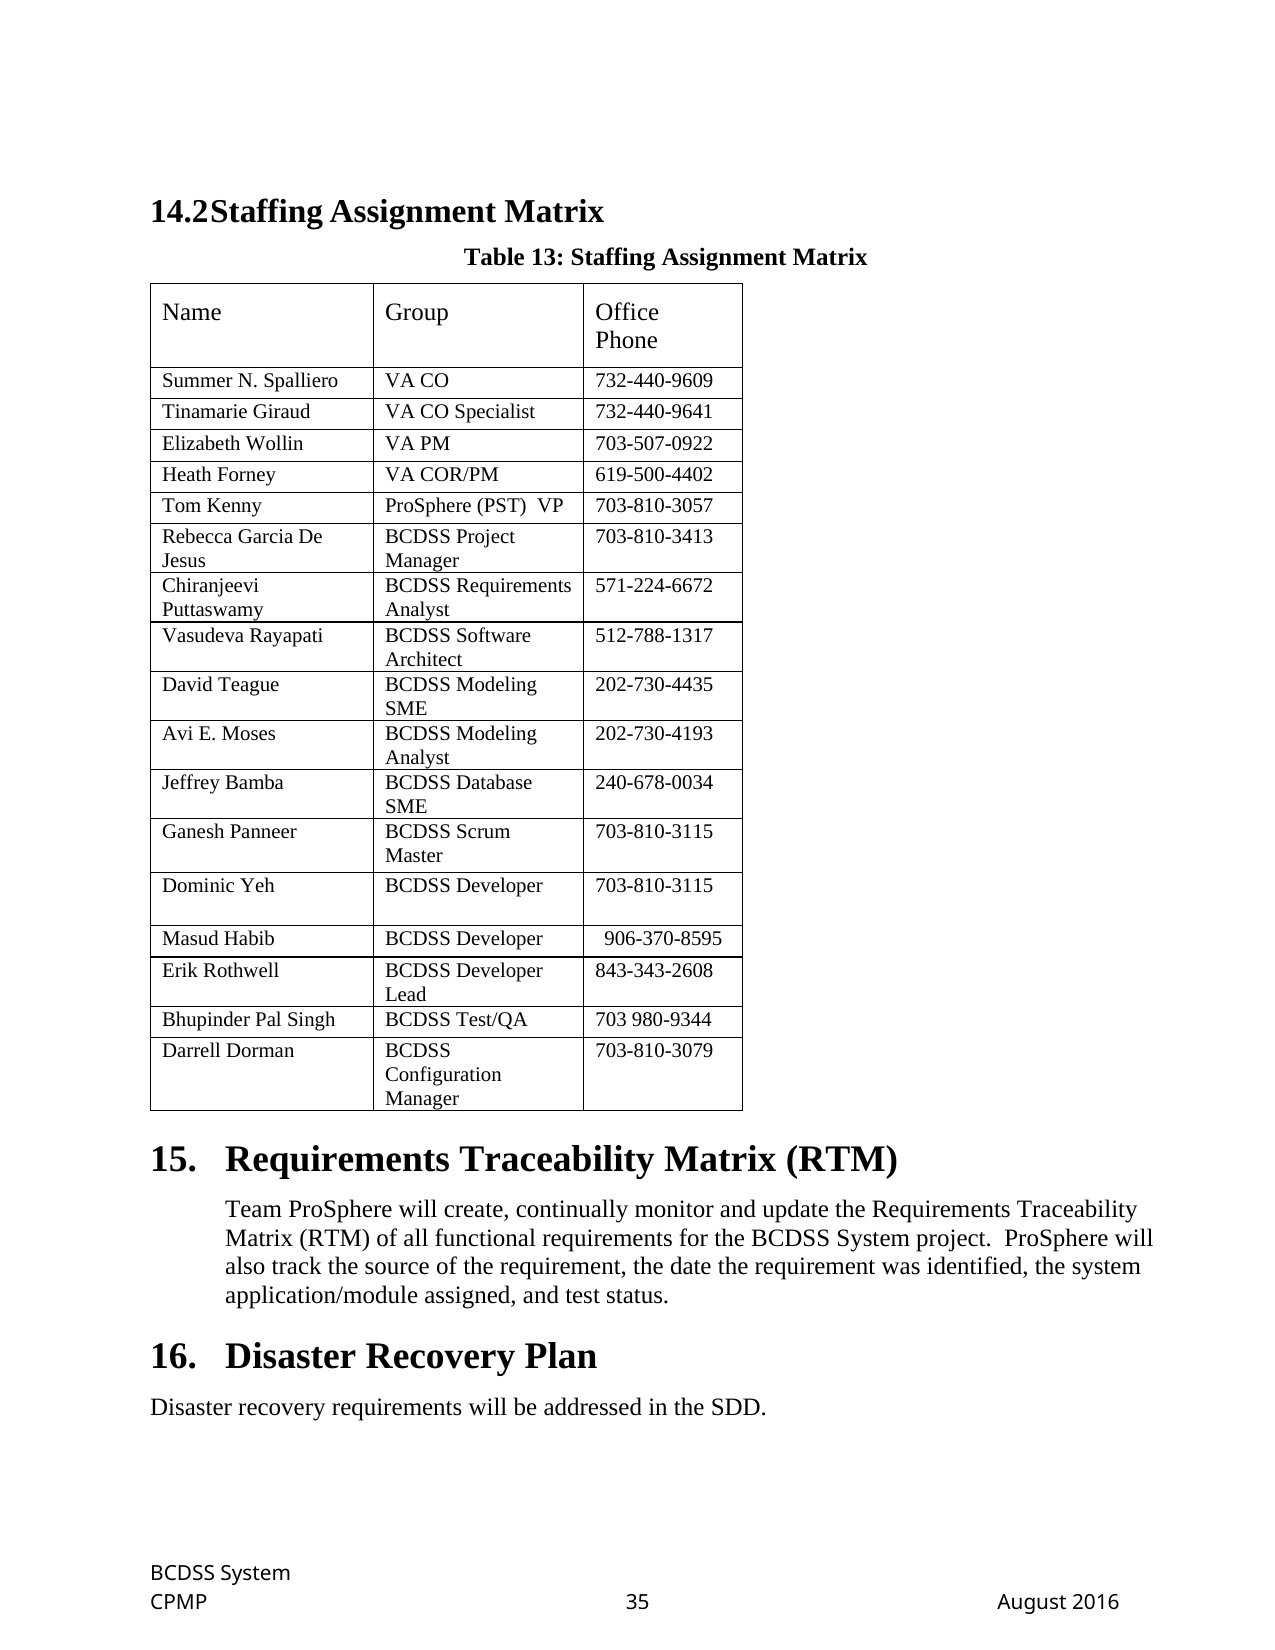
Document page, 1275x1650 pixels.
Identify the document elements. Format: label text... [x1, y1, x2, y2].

table_cell Darrell Dorman [151, 1038, 373, 1110]
table_cell Rebecca Garcia De Jesus [151, 524, 373, 572]
subtitle Staffing Assignment Matrix [150, 191, 1181, 229]
table_cell 202-730-4193 [584, 721, 742, 769]
table_cell BCDSS Software Architect [374, 623, 583, 671]
table_cell 703-810-3413 [584, 524, 742, 572]
table_cell VA CO Specialist [374, 399, 583, 429]
table_cell 906-370-8595 [584, 926, 742, 956]
table_cell BCDSS Scrum Master [374, 819, 583, 872]
table_cell Masud Habib [151, 926, 373, 956]
table_cell Erik Rothwell [151, 958, 373, 1006]
table_header Name [151, 284, 373, 367]
table_cell Bhupinder Pal Singh [151, 1007, 373, 1037]
table_cell David Teague [151, 672, 373, 720]
table_cell BCDSS Developer [374, 873, 583, 925]
table_cell Ganesh Panneer [151, 819, 373, 872]
table_cell BCDSS Test/QA [374, 1007, 583, 1037]
table_cell ProSphere (PST) VP [374, 493, 583, 523]
table_cell BCDSS Database SME [374, 770, 583, 818]
table_cell Heath Forney [151, 462, 373, 492]
table_cell VA CO [374, 368, 583, 398]
table_cell 619-500-4402 [584, 462, 742, 492]
table_cell Tom Kenny [151, 493, 373, 523]
table_cell 732-440-9641 [584, 399, 742, 429]
table_cell Summer N. Spalliero [151, 368, 373, 398]
table_cell 703-810-3057 [584, 493, 742, 523]
subtitle Disaster Recovery Plan [150, 1334, 1166, 1377]
table_cell Chiranjeevi Puttaswamy [151, 573, 373, 621]
table_cell 703-507-0922 [584, 430, 742, 461]
table_cell Vasudeva Rayapati [151, 623, 373, 671]
table_cell 571-224-6672 [584, 573, 742, 621]
table_header Office Phone [584, 284, 742, 367]
table_cell VA COR/PM [374, 462, 583, 492]
table_cell BCDSS Requirements Analyst [374, 573, 583, 621]
table_cell 843-343-2608 [584, 958, 742, 1006]
table_cell BCDSS Developer Lead [374, 958, 583, 1006]
table_cell BCDSS Configuration Manager [374, 1038, 583, 1110]
table_cell 703-810-3115 [584, 873, 742, 925]
table_cell Avi E. Moses [151, 721, 373, 769]
table_cell Dominic Yeh [151, 873, 373, 925]
table_cell 240-678-0034 [584, 770, 742, 818]
table_cell 202-730-4435 [584, 672, 742, 720]
table_cell Jeffrey Bamba [151, 770, 373, 818]
text Table 13: Staffing Assignment Matrix [150, 242, 1181, 271]
table_cell 703-810-3079 [584, 1038, 742, 1110]
table_cell Tinamarie Giraud [151, 399, 373, 429]
table_cell BCDSS Modeling Analyst [374, 721, 583, 769]
table_cell BCDSS Modeling SME [374, 672, 583, 720]
table_cell 703 980-9344 [584, 1007, 742, 1037]
table_cell 703-810-3115 [584, 819, 742, 872]
table_cell BCDSS Developer [374, 926, 583, 956]
table_cell VA PM [374, 430, 583, 461]
table_cell 732-440-9609 [584, 368, 742, 398]
table_cell Elizabeth Wollin [151, 430, 373, 461]
text Disaster recovery requirements will be addressed in the SDD. [150, 1392, 1181, 1420]
subtitle Requirements Traceability Matrix (RTM) [150, 1136, 1166, 1179]
table_cell 512-788-1317 [584, 623, 742, 671]
table_cell BCDSS Project Manager [374, 524, 583, 572]
table_header Group [374, 284, 583, 367]
text Team ProSphere will create, continually monitor and update the Requirements Traceability Matrix (RTM) of all functional requirements for the BCDSS System project. ProSphere will also track the source of the requirement, the date the requirement was identified, the system application/module assigned, and test status. [225, 1194, 1181, 1309]
